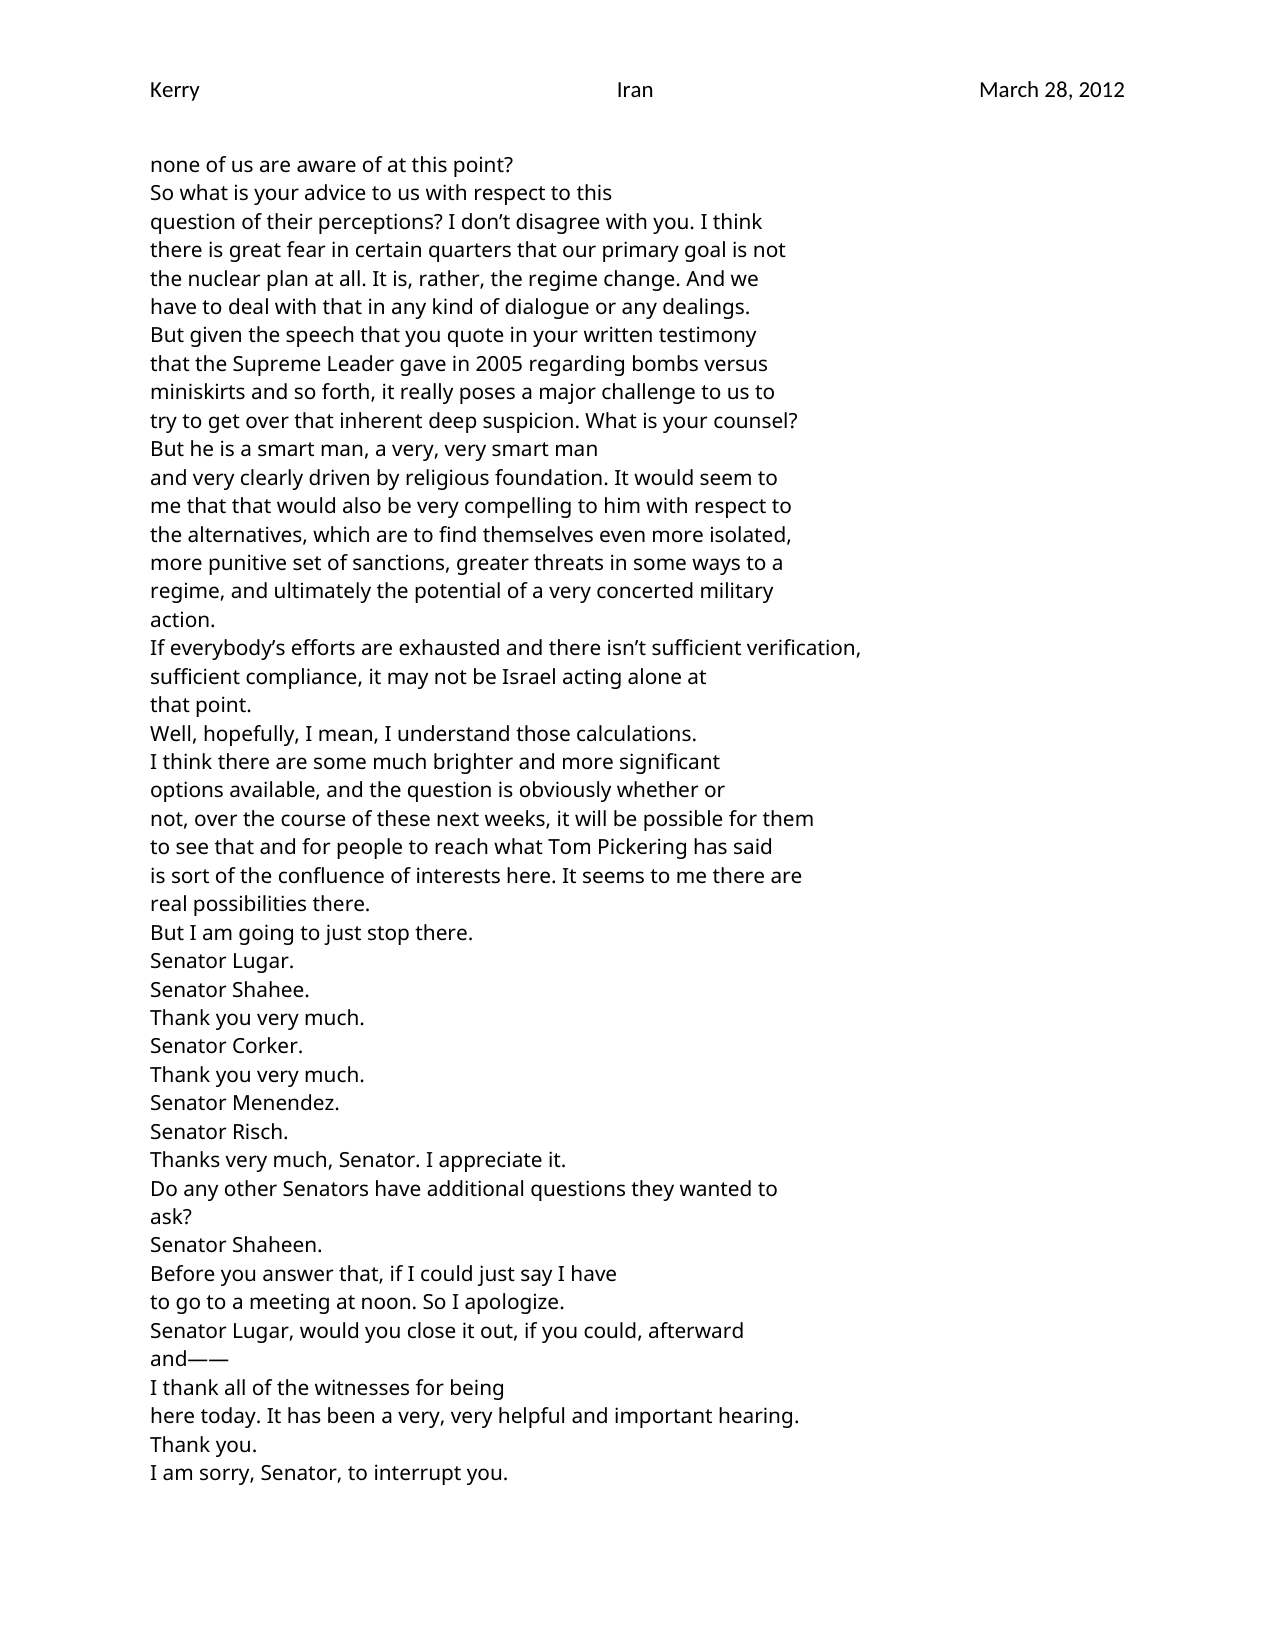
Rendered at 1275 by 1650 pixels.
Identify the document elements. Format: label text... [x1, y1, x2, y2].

text I think there are some much brighter and more significant [150, 747, 1125, 776]
text So what is your advice to us with respect to this [150, 178, 1125, 207]
text none of us are aware of at this point? [150, 150, 1125, 178]
text real possibilities there. [150, 889, 1125, 918]
text there is great fear in certain quarters that our primary goal is not [150, 235, 1125, 264]
text Senator Lugar. [150, 946, 1125, 975]
text options available, and the question is obviously whether or [150, 776, 1125, 804]
text Thanks very much, Senator. I appreciate it. [150, 1145, 1125, 1174]
text and—— [150, 1344, 1125, 1373]
text sufficient compliance, it may not be Israel acting alone at [150, 662, 1125, 690]
text miniskirts and so forth, it really poses a major challenge to us to [150, 377, 1125, 406]
text Thank you. [150, 1430, 1125, 1458]
text is sort of the confluence of interests here. It seems to me there are [150, 861, 1125, 889]
text Senator Shaheen. [150, 1231, 1125, 1259]
text question of their perceptions? I don’t disagree with you. I think [150, 207, 1125, 235]
text Senator Lugar, would you close it out, if you could, afterward [150, 1316, 1125, 1344]
text that the Supreme Leader gave in 2005 regarding bombs versus [150, 349, 1125, 377]
text try to get over that inherent deep suspicion. What is your counsel? [150, 406, 1125, 434]
text Thank you very much. [150, 1060, 1125, 1088]
text Do any other Senators have additional questions they wanted to [150, 1174, 1125, 1202]
text the nuclear plan at all. It is, rather, the regime change. And we [150, 264, 1125, 292]
text Well, hopefully, I mean, I understand those calculations. [150, 719, 1125, 747]
text to go to a meeting at noon. So I apologize. [150, 1287, 1125, 1316]
text ask? [150, 1202, 1125, 1231]
text I thank all of the witnesses for being [150, 1373, 1125, 1401]
text I am sorry, Senator, to interrupt you. [150, 1458, 1125, 1487]
text Senator Corker. [150, 1032, 1125, 1060]
text that point. [150, 690, 1125, 719]
text here today. It has been a very, very helpful and important hearing. [150, 1401, 1125, 1430]
text If everybody’s efforts are exhausted and there isn’t sufficient verification, [150, 633, 1125, 662]
text But I am going to just stop there. [150, 918, 1125, 946]
text have to deal with that in any kind of dialogue or any dealings. [150, 292, 1125, 321]
text more punitive set of sanctions, greater threats in some ways to a [150, 548, 1125, 577]
text regime, and ultimately the potential of a very concerted military [150, 577, 1125, 605]
text Thank you very much. [150, 1003, 1125, 1032]
text Before you answer that, if I could just say I have [150, 1259, 1125, 1287]
text But given the speech that you quote in your written testimony [150, 321, 1125, 349]
text to see that and for people to reach what Tom Pickering has said [150, 832, 1125, 861]
text Senator Risch. [150, 1117, 1125, 1145]
text action. [150, 605, 1125, 633]
text the alternatives, which are to find themselves even more isolated, [150, 520, 1125, 548]
text not, over the course of these next weeks, it will be possible for them [150, 804, 1125, 832]
text me that that would also be very compelling to him with respect to [150, 491, 1125, 520]
text Senator Menendez. [150, 1088, 1125, 1117]
text and very clearly driven by religious foundation. It would seem to [150, 463, 1125, 491]
text Senator Shahee. [150, 975, 1125, 1003]
text But he is a smart man, a very, very smart man [150, 434, 1125, 463]
